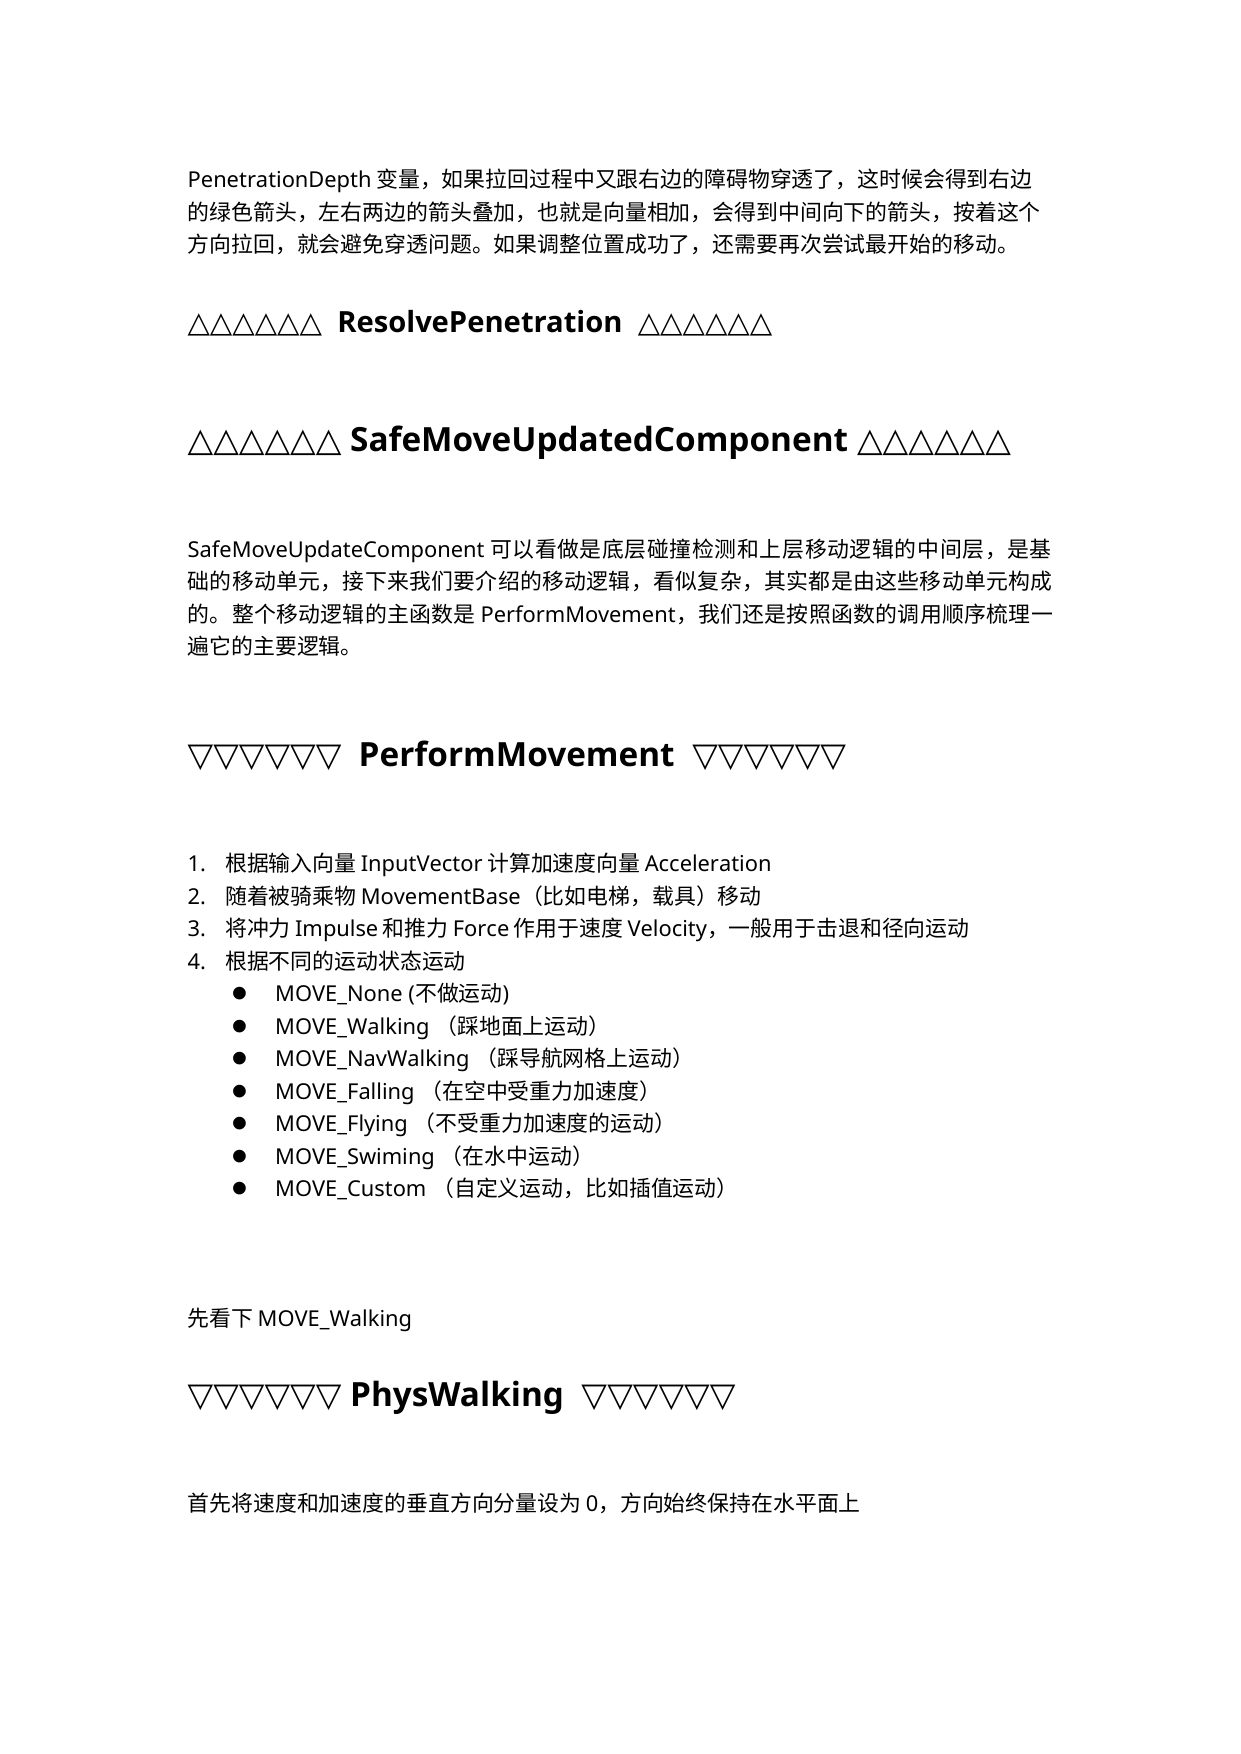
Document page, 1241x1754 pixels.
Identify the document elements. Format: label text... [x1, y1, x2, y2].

subtitle △△△△△△ ResolvePenetration △△△△△△ [187, 289, 1053, 354]
text SafeMoveUpdateComponent可以看做是底层碰撞检测和上层移动逻辑的中间层，是基础的移动单元，接下来我们要介绍的移动逻辑，看似复杂，其实都是由这些移动单元构成的。整个移动逻辑的主函数是PerformMovement，我们还是按照函数的调用顺序梳理一遍它的主要逻辑。 [187, 531, 1053, 661]
text 先看下MOVE_Walking [187, 1301, 1053, 1333]
subtitle ▽▽▽▽▽▽ PerformMovement ▽▽▽▽▽▽ [187, 721, 1053, 786]
list MOVE_NavWalking （踩导航网格上运动） [231, 1041, 1053, 1073]
list MOVE_Swiming （在水中运动） [231, 1138, 1053, 1171]
list MOVE_Walking （踩地面上运动） [231, 1008, 1053, 1041]
list 随着被骑乘物MovementBase（比如电梯，载具）移动 [187, 878, 1053, 911]
list 将冲力Impulse和推力Force作用于速度Velocity，一般用于击退和径向运动 [187, 911, 1053, 943]
list 根据不同的运动状态运动 [187, 943, 1053, 976]
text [187, 162, 1053, 259]
subtitle △△△△△△ SafeMoveUpdatedComponent △△△△△△ [187, 406, 1053, 471]
subtitle ▽▽▽▽▽▽ PhysWalking ▽▽▽▽▽▽ [187, 1361, 1053, 1426]
text 首先将速度和加速度的垂直方向分量设为0，方向始终保持在水平面上 [187, 1486, 1053, 1518]
list MOVE_Falling （在空中受重力加速度） [231, 1073, 1053, 1106]
list MOVE_None (不做运动) [231, 976, 1053, 1008]
list MOVE_Custom （自定义运动，比如插值运动） [231, 1171, 1053, 1203]
list 根据输入向量InputVector计算加速度向量Acceleration [187, 846, 1053, 878]
list MOVE_Flying （不受重力加速度的运动） [231, 1106, 1053, 1138]
